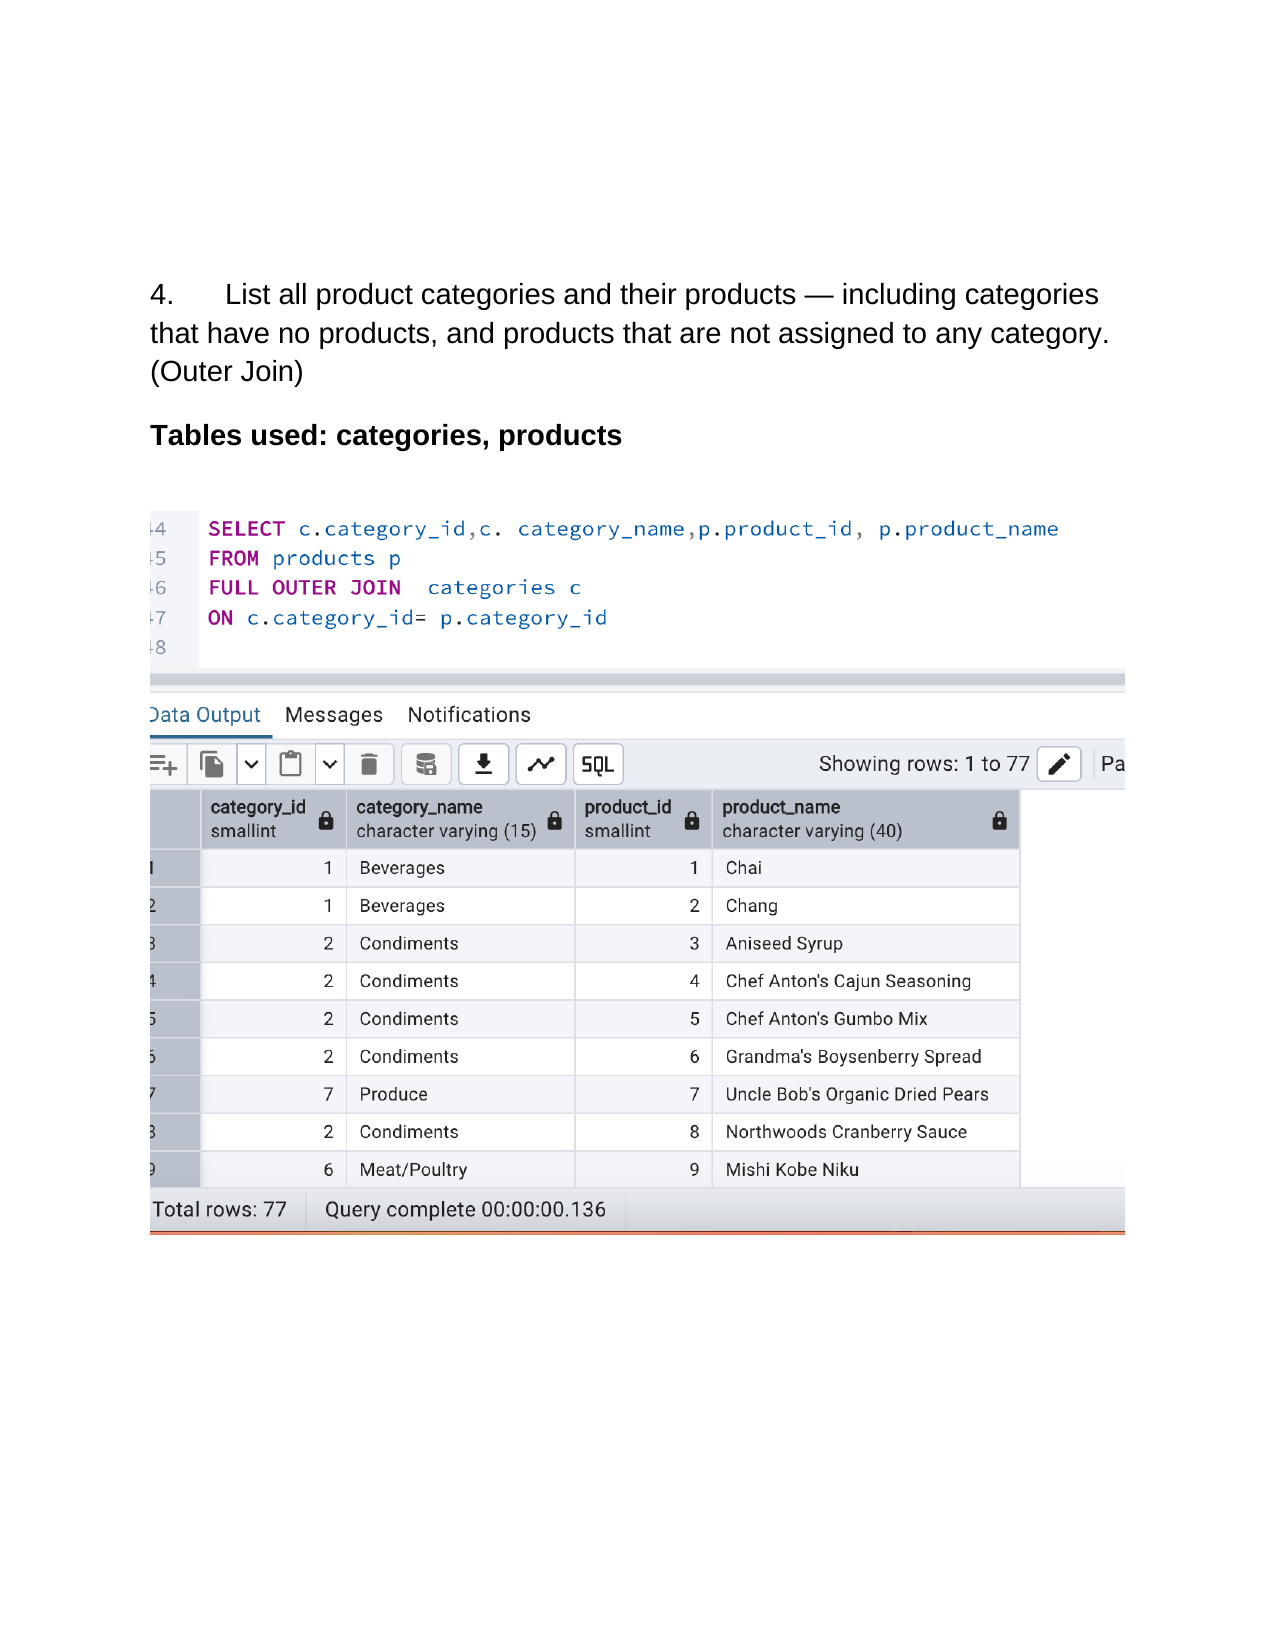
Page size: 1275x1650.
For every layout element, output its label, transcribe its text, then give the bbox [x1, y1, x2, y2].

picture [150, 511, 1125, 1235]
text Tables used: categories, products [150, 418, 1125, 451]
text 4. List all product categories and their products — including categories that have no products, and products that are not assigned to any category.(Outer Join) [150, 277, 1125, 388]
